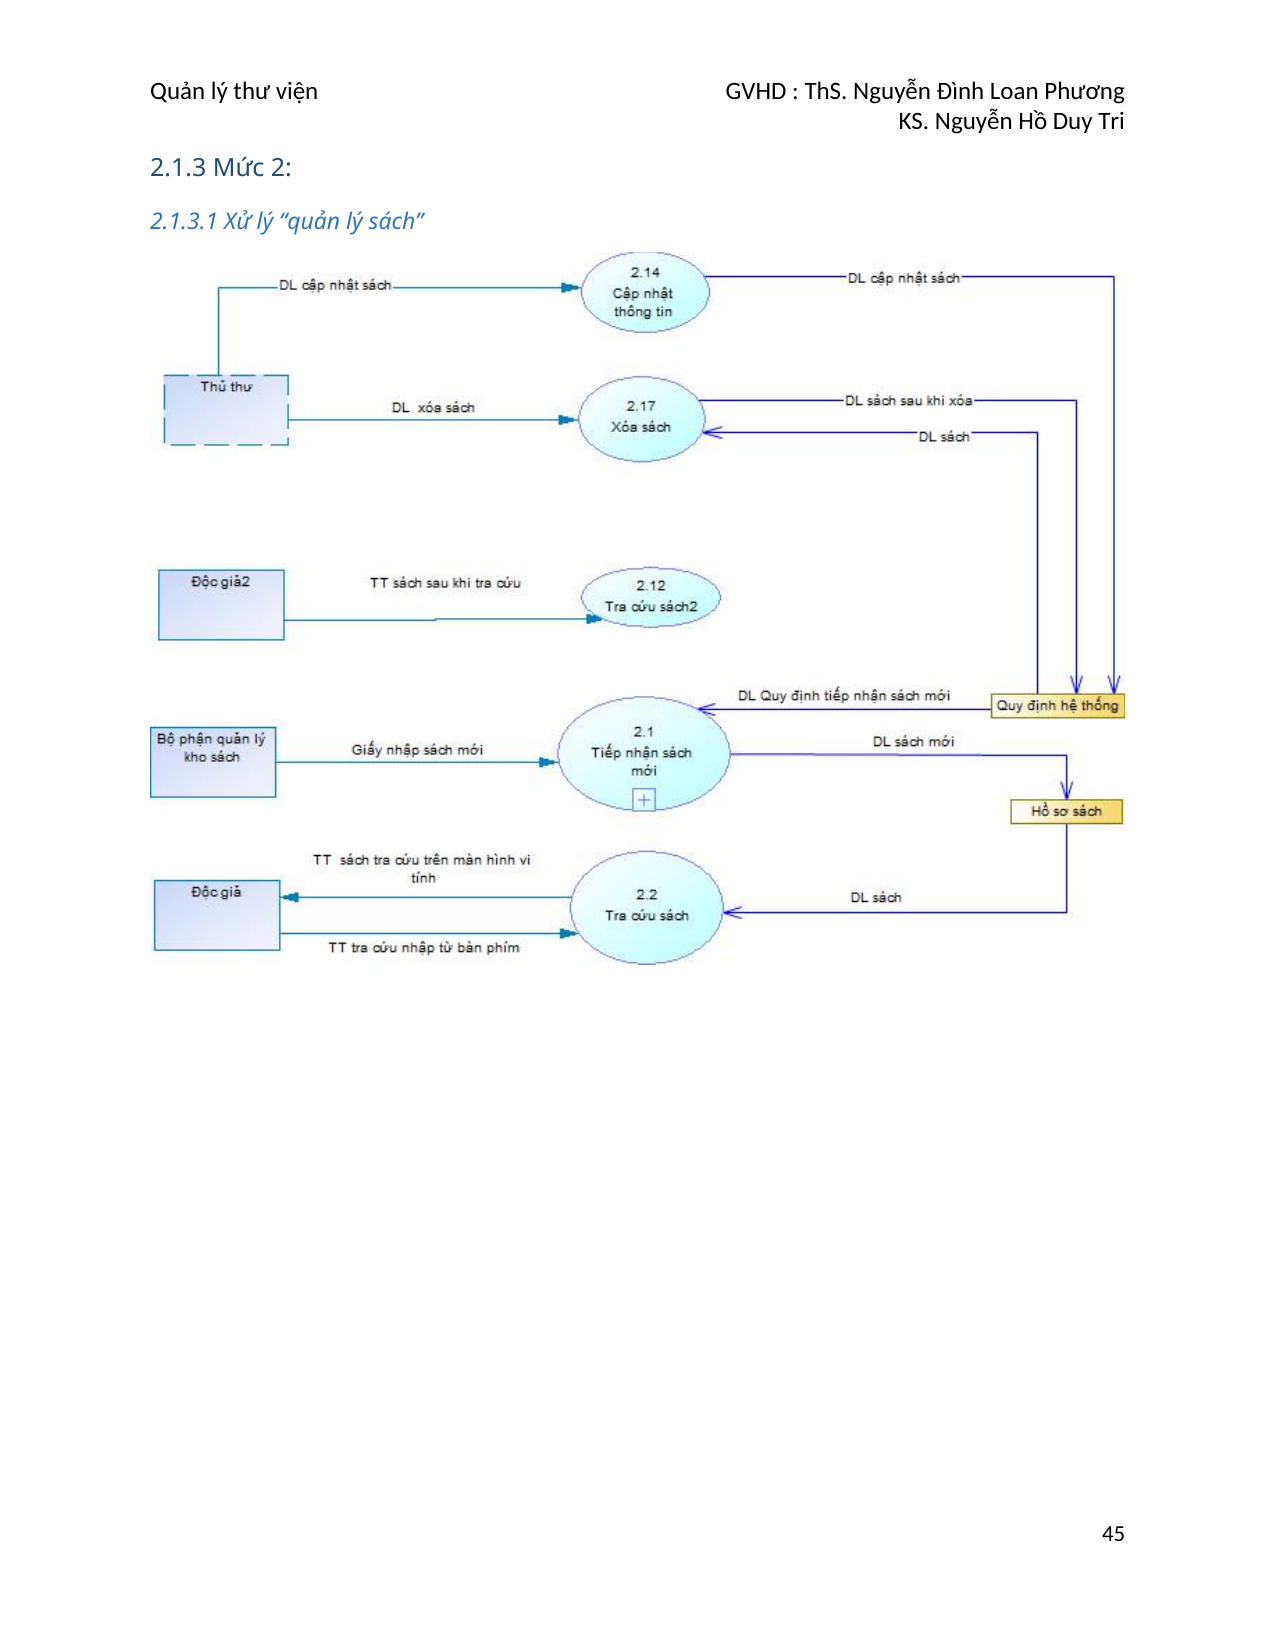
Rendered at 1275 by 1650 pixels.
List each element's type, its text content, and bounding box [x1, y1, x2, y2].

subtitle 2.1.3.1 Xử lý “quản lý sách” [150, 205, 1125, 236]
subtitle 2.1.3 Mức 2: [150, 150, 1125, 184]
picture [150, 252, 1125, 965]
